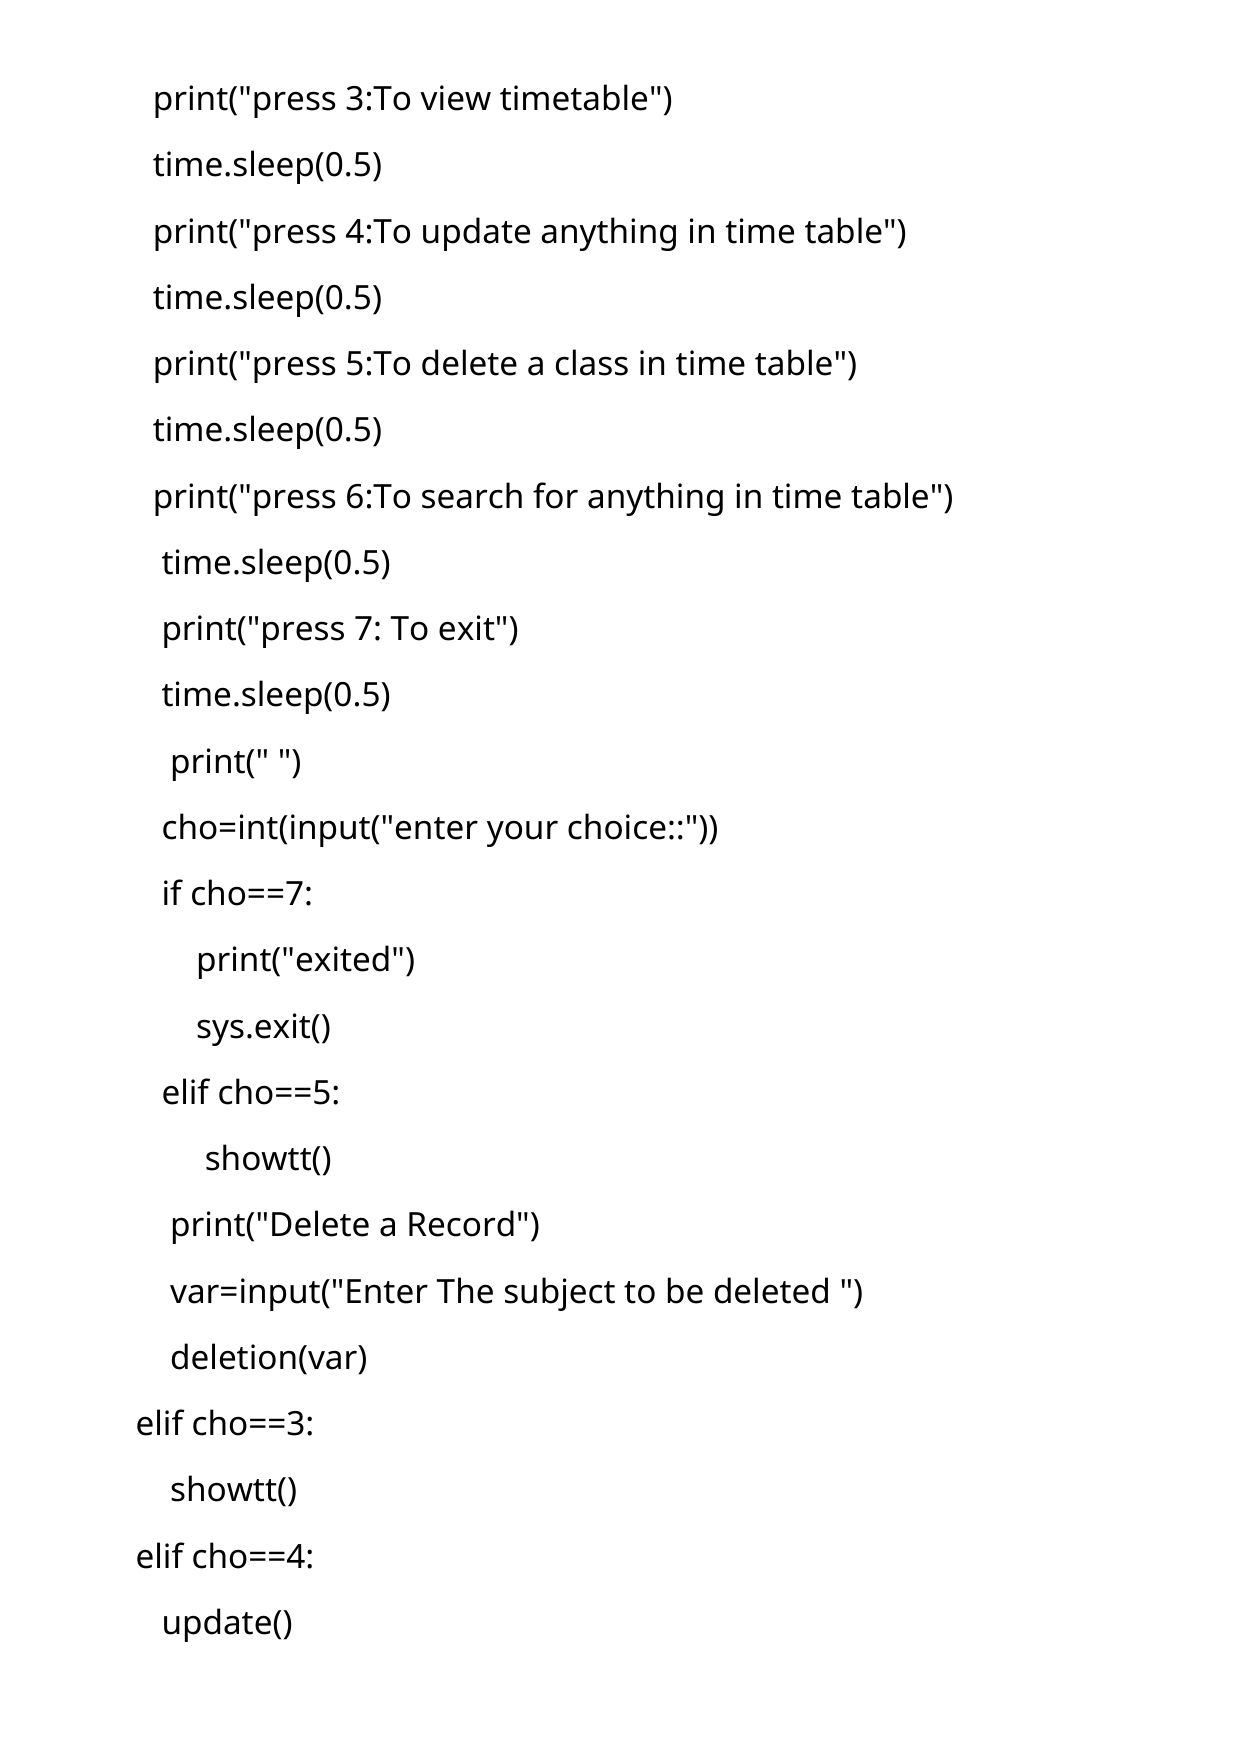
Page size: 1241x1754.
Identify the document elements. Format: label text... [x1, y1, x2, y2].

text print("press 6:To search for anything in time table") [118, 472, 1165, 518]
text time.sleep(0.5) [118, 539, 1165, 584]
text update() [118, 1599, 1165, 1644]
text print("exited") [118, 936, 1165, 982]
text print("press 7: To exit") [118, 605, 1165, 650]
text print("press 4:To update anything in time table") [118, 207, 1165, 253]
text print("Delete a Record") [118, 1201, 1165, 1247]
text showtt() [118, 1135, 1165, 1180]
text time.sleep(0.5) [118, 406, 1165, 452]
text time.sleep(0.5) [118, 141, 1165, 187]
text elif cho==4: [118, 1532, 1165, 1578]
text var=input("Enter The subject to be deleted ") [118, 1267, 1165, 1313]
text elif cho==5: [118, 1069, 1165, 1114]
text print("press 3:To view timetable") [118, 75, 1165, 120]
text cho=int(input("enter your choice::")) [118, 804, 1165, 849]
text showtt() [118, 1466, 1165, 1512]
text time.sleep(0.5) [118, 274, 1165, 319]
text sys.exit() [118, 1002, 1165, 1048]
text time.sleep(0.5) [118, 671, 1165, 717]
text print("press 5:To delete a class in time table") [118, 340, 1165, 385]
text if cho==7: [118, 870, 1165, 915]
text elif cho==3: [118, 1400, 1165, 1445]
text print(" ") [118, 737, 1165, 783]
text deletion(var) [118, 1334, 1165, 1379]
